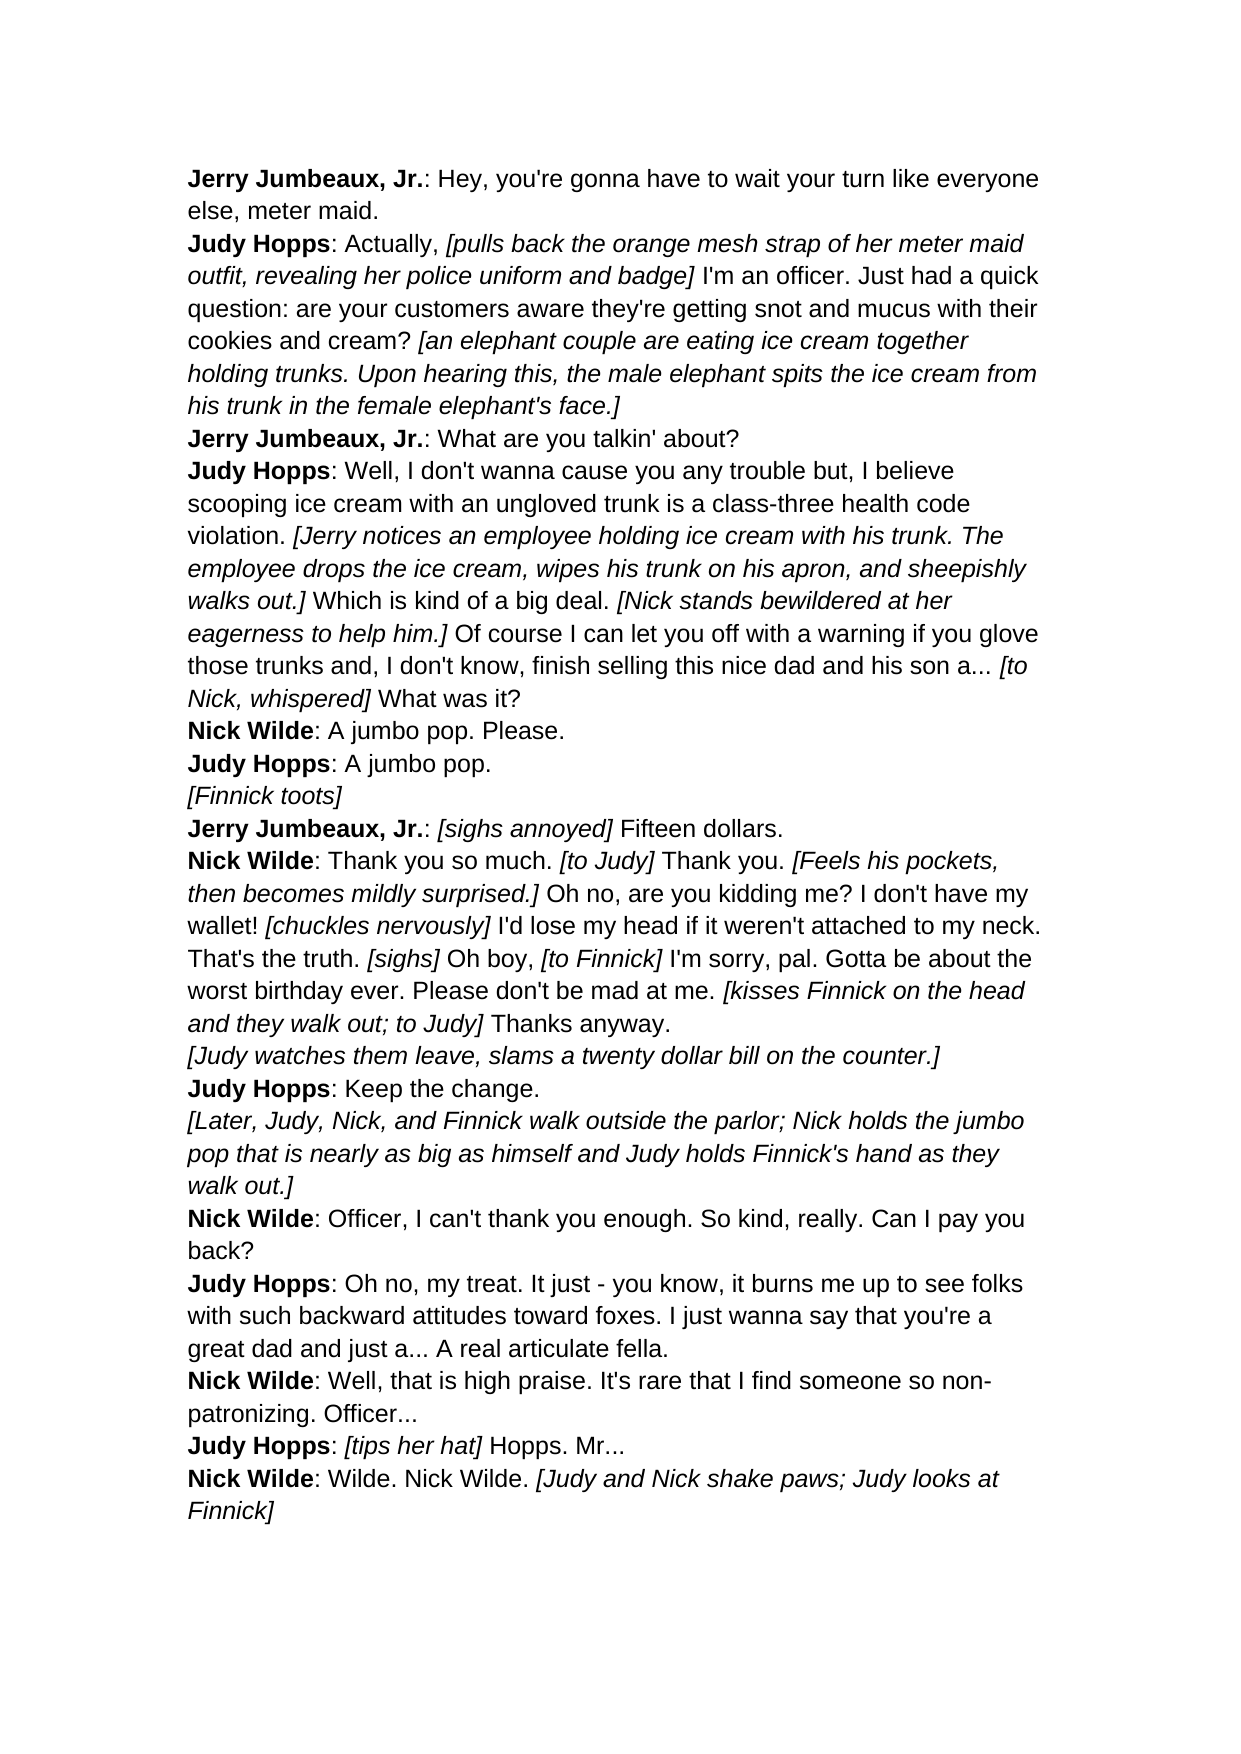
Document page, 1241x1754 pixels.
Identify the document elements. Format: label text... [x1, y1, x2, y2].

text Nick Wilde: Officer, I can't thank you enough. So kind, really. Can I pay you back? [187, 1202, 1053, 1267]
text Jerry Jumbeaux, Jr.: [sighs annoyed] Fifteen dollars. [187, 812, 1053, 844]
text [Judy watches them leave, slams a twenty dollar bill on the counter.] [187, 1039, 1053, 1072]
text Jerry Jumbeaux, Jr.: Hey, you're gonna have to wait your turn like everyone else, meter maid. [187, 162, 1053, 227]
text Judy Hopps: Actually, [pulls back the orange mesh strap of her meter maid outfit, revealing her police uniform and badge] I'm an officer. Just had a quick question: are your customers aware they're getting snot and mucus with their cookies and cream? [an elephant couple are eating ice cream together holding trunks. Upon hearing this, the male elephant spits the ice cream from his trunk in the female elephant's face.] [187, 227, 1053, 422]
text Nick Wilde: Thank you so much. [to Judy] Thank you. [Feels his pockets, then becomes mildly surprised.] Oh no, are you kidding me? I don't have my wallet! [chuckles nervously] I'd lose my head if it weren't attached to my neck. That's the truth. [sighs] Oh boy, [to Finnick] I'm sorry, pal. Gotta be about the worst birthday ever. Please don't be mad at me. [kisses Finnick on the head and they walk out; to Judy] Thanks anyway. [187, 844, 1053, 1039]
text Nick Wilde: A jumbo pop. Please. [187, 714, 1053, 747]
text Judy Hopps: A jumbo pop. [187, 747, 1053, 779]
text [Later, Judy, Nick, and Finnick walk outside the parlor; Nick holds the jumbo pop that is nearly as big as himself and Judy holds Finnick's hand as they walk out.] [187, 1104, 1053, 1202]
text [Finnick toots] [187, 779, 1053, 812]
text Nick Wilde: Wilde. Nick Wilde. [Judy and Nick shake paws; Judy looks at Finnick] [187, 1462, 1053, 1527]
text Judy Hopps: [tips her hat] Hopps. Mr... [187, 1429, 1053, 1462]
text Jerry Jumbeaux, Jr.: What are you talkin' about? [187, 422, 1053, 454]
text Nick Wilde: Well, that is high praise. It's rare that I find someone so non-patronizing. Officer... [187, 1364, 1053, 1429]
text Judy Hopps: Well, I don't wanna cause you any trouble but, I believe scooping ice cream with an ungloved trunk is a class-three health code violation. [Jerry notices an employee holding ice cream with his trunk. The employee drops the ice cream, wipes his trunk on his apron, and sheepishly walks out.] Which is kind of a big deal. [Nick stands bewildered at her eagerness to help him.] Of course I can let you off with a warning if you glove those trunks and, I don't know, finish selling this nice dad and his son a... [to Nick, whispered] What was it? [187, 454, 1053, 714]
text Judy Hopps: Keep the change. [187, 1072, 1053, 1104]
text Judy Hopps: Oh no, my treat. It just - you know, it burns me up to see folks with such backward attitudes toward foxes. I just wanna say that you're a great dad and just a... A real articulate fella. [187, 1267, 1053, 1364]
